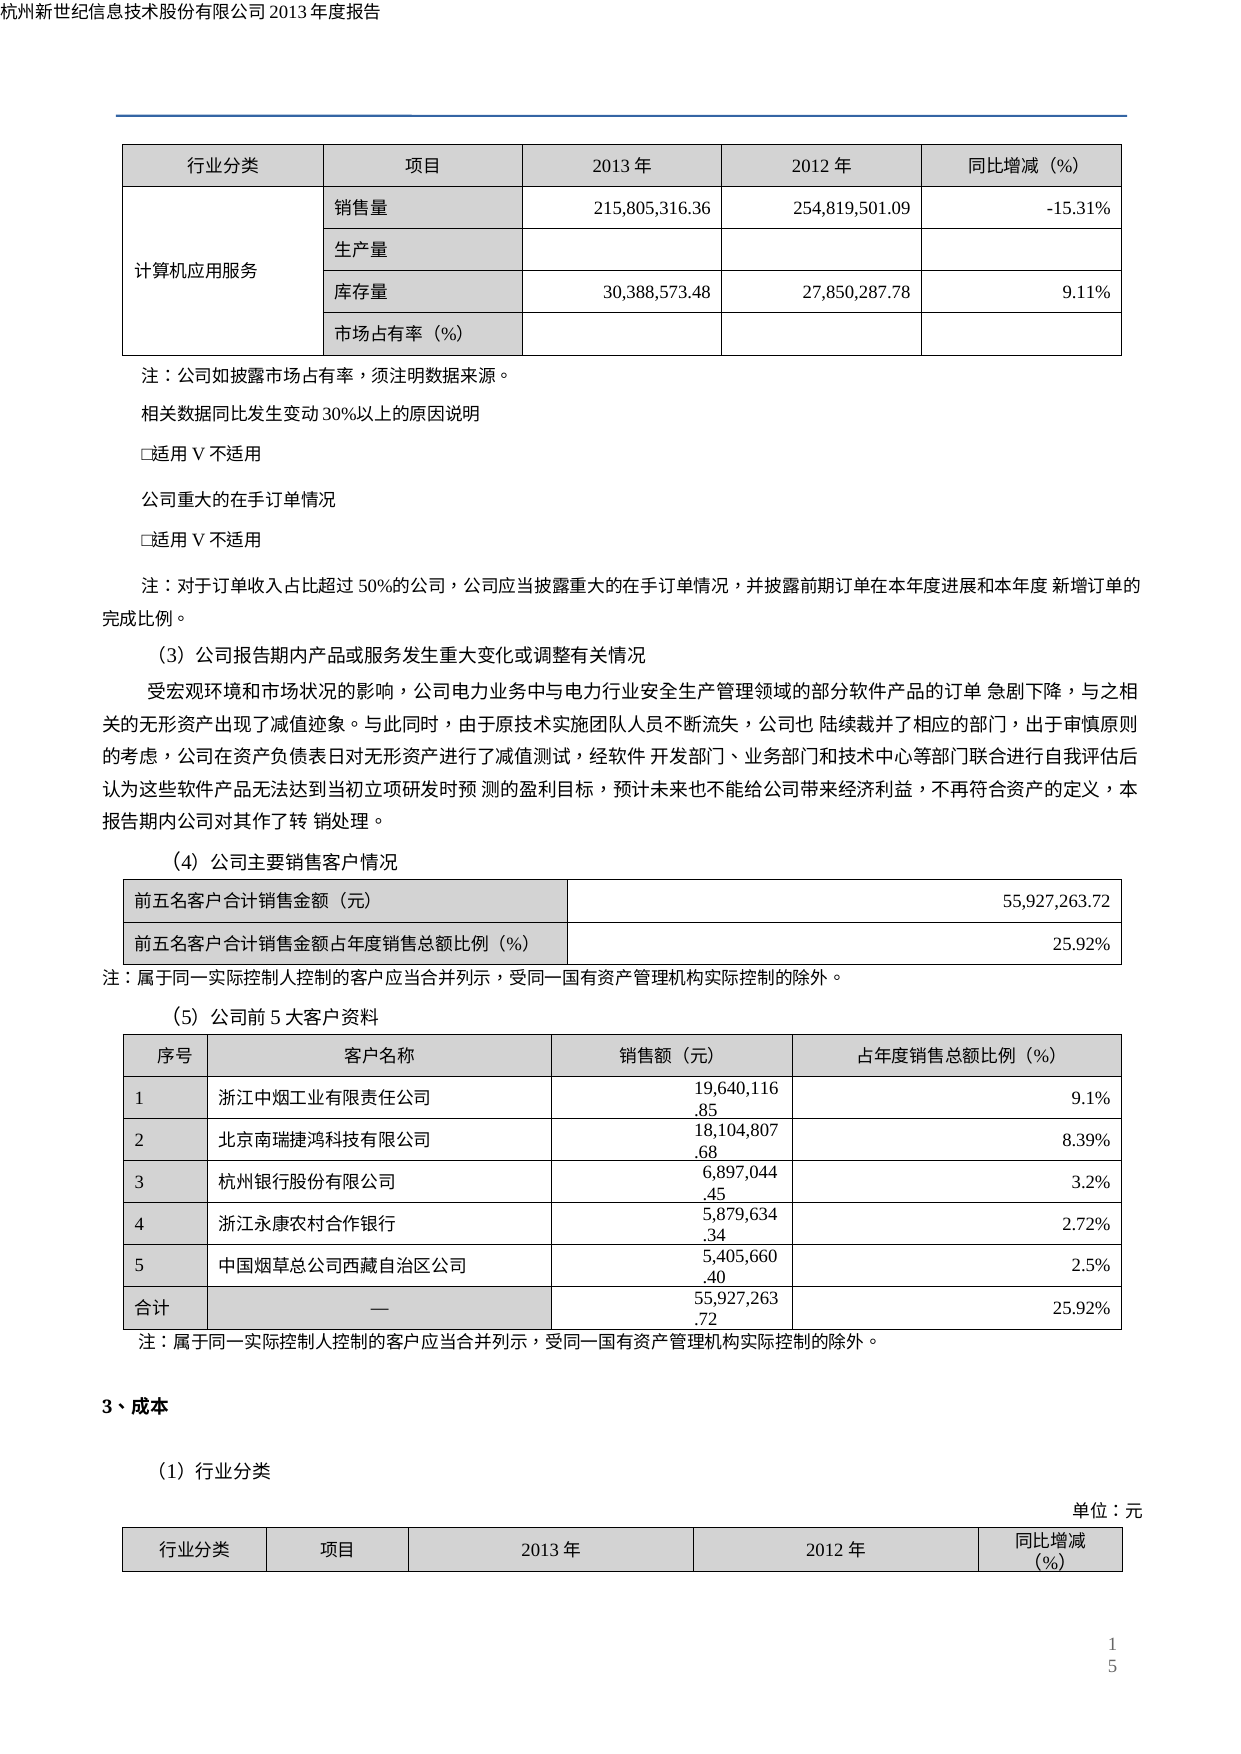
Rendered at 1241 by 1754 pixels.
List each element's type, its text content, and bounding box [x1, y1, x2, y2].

table_cell 生产量 [324, 229, 522, 270]
table_cell 市场占有率（%） [324, 313, 522, 355]
table_cell — [208, 1287, 551, 1329]
table_cell [523, 313, 721, 355]
text 注：公司如披露市场占有率，须注明数据来源。 [102, 356, 1143, 389]
table_cell 2 [124, 1119, 207, 1160]
table_header 55,927,263.72 [568, 880, 1121, 922]
table_cell 55,927,263.72 [552, 1287, 792, 1329]
text □适用V不适用 [102, 528, 1143, 552]
table_header 销售额（元） [552, 1035, 792, 1076]
table_cell [523, 229, 721, 270]
table_header 2012 年 [722, 145, 921, 186]
text 相关数据同比发生变动30%以上的原因说明 [102, 394, 1143, 427]
table_cell 合计 [124, 1287, 207, 1329]
text 公司重大的在手订单情况 [102, 479, 1143, 513]
table_cell [722, 229, 921, 270]
table_header 项目 [267, 1528, 408, 1571]
text 单位：元 [102, 1499, 1143, 1523]
text □适用V不适用 [102, 442, 1143, 466]
table_cell 5,879,634.34 [552, 1203, 792, 1244]
table_cell 3 [124, 1161, 207, 1202]
text 3、成本 [102, 1393, 1143, 1419]
table_header 2013 年 [409, 1528, 693, 1571]
table_cell 库存量 [324, 271, 522, 312]
table_cell 5,405,660.40 [552, 1245, 792, 1286]
table_cell 9.11% [922, 271, 1121, 312]
table_cell [722, 313, 921, 355]
table_header 行业分类 [123, 145, 323, 186]
text 受宏观环境和市场状况的影响，公司电力业务中与电力行业安全生产管理领域的部分软件产品的订单 急剧下降，与之相关的无形资产出现了减值迹象。与此同时，由于原技术实施团队人员不断流失，公司也 陆续裁并了相应的部门，出于审慎原则的考虑，公司在资产负债表日对无形资产进行了减值测试，经软件 开发部门、业务部门和技术中心等部门联合进行自我评估后认为这些软件产品无法达到当初立项研发时预 测的盈利目标，预计未来也不能给公司带来经济利益，不再符合资产的定义，本报告期内公司对其作了转 销处理。 [102, 673, 1143, 835]
table_cell 27,850,287.78 [722, 271, 921, 312]
table_header 行业分类 [123, 1528, 266, 1571]
table_header 占年度销售总额比例（%） [793, 1035, 1121, 1076]
table_cell 2.72% [793, 1203, 1121, 1244]
table_cell 北京南瑞捷鸿科技有限公司 [208, 1119, 551, 1160]
table_cell 6,897,044.45 [552, 1161, 792, 1202]
table_cell 销售量 [324, 187, 522, 228]
text （4）公司主要销售客户情况 [102, 849, 1143, 875]
table_header 2013 年 [523, 145, 721, 186]
table_cell -15.31% [922, 187, 1121, 228]
table_cell [922, 229, 1121, 270]
table_cell 254,819,501.09 [722, 187, 921, 228]
table_cell 浙江中烟工业有限责任公司 [208, 1077, 551, 1118]
table_cell 9.1% [793, 1077, 1121, 1118]
table_cell 19,640,116.85 [552, 1077, 792, 1118]
table_cell 1 [124, 1077, 207, 1118]
table_cell 215,805,316.36 [523, 187, 721, 228]
table_cell 浙江永康农村合作银行 [208, 1203, 551, 1244]
text 注：属于同一实际控制人控制的客户应当合并列示，受同一国有资产管理机构实际控制的除外。 [102, 965, 1143, 989]
text （3）公司报告期内产品或服务发生重大变化或调整有关情况 [102, 636, 1143, 669]
table_header 客户名称 [208, 1035, 551, 1076]
table_cell 计算机应用服务 [123, 187, 323, 355]
text 注：属于同一实际控制人控制的客户应当合并列示，受同一国有资产管理机构实际控制的除外。 [138, 1330, 1143, 1354]
text 注：对于订单收入占比超过50%的公司，公司应当披露重大的在手订单情况，并披露前期订单在本年度进展和本年度 新增订单的完成比例。 [102, 565, 1143, 632]
table_header 2012 年 [694, 1528, 978, 1571]
table_cell 3.2% [793, 1161, 1121, 1202]
table_cell 中国烟草总公司西藏自治区公司 [208, 1245, 551, 1286]
table_cell 2.5% [793, 1245, 1121, 1286]
table_header 同比增减（%） [979, 1528, 1122, 1571]
table_cell 4 [124, 1203, 207, 1244]
table_cell 杭州银行股份有限公司 [208, 1161, 551, 1202]
table_cell 18,104,807.68 [552, 1119, 792, 1160]
table_cell 8.39% [793, 1119, 1121, 1160]
table_header 项目 [324, 145, 522, 186]
table_header 同比增减（%） [922, 145, 1121, 186]
table_cell 25.92% [793, 1287, 1121, 1329]
table_cell 30,388,573.48 [523, 271, 721, 312]
table_cell [922, 313, 1121, 355]
table_cell 前五名客户合计销售金额占年度销售总额比例（%） [124, 923, 567, 964]
text （5）公司前5大客户资料 [102, 1004, 1143, 1029]
text （1）行业分类 [102, 1458, 1143, 1484]
table_header 序号 [124, 1035, 207, 1076]
table_header 前五名客户合计销售金额（元） [124, 880, 567, 922]
table_cell 5 [124, 1245, 207, 1286]
table_cell 25.92% [568, 923, 1121, 964]
